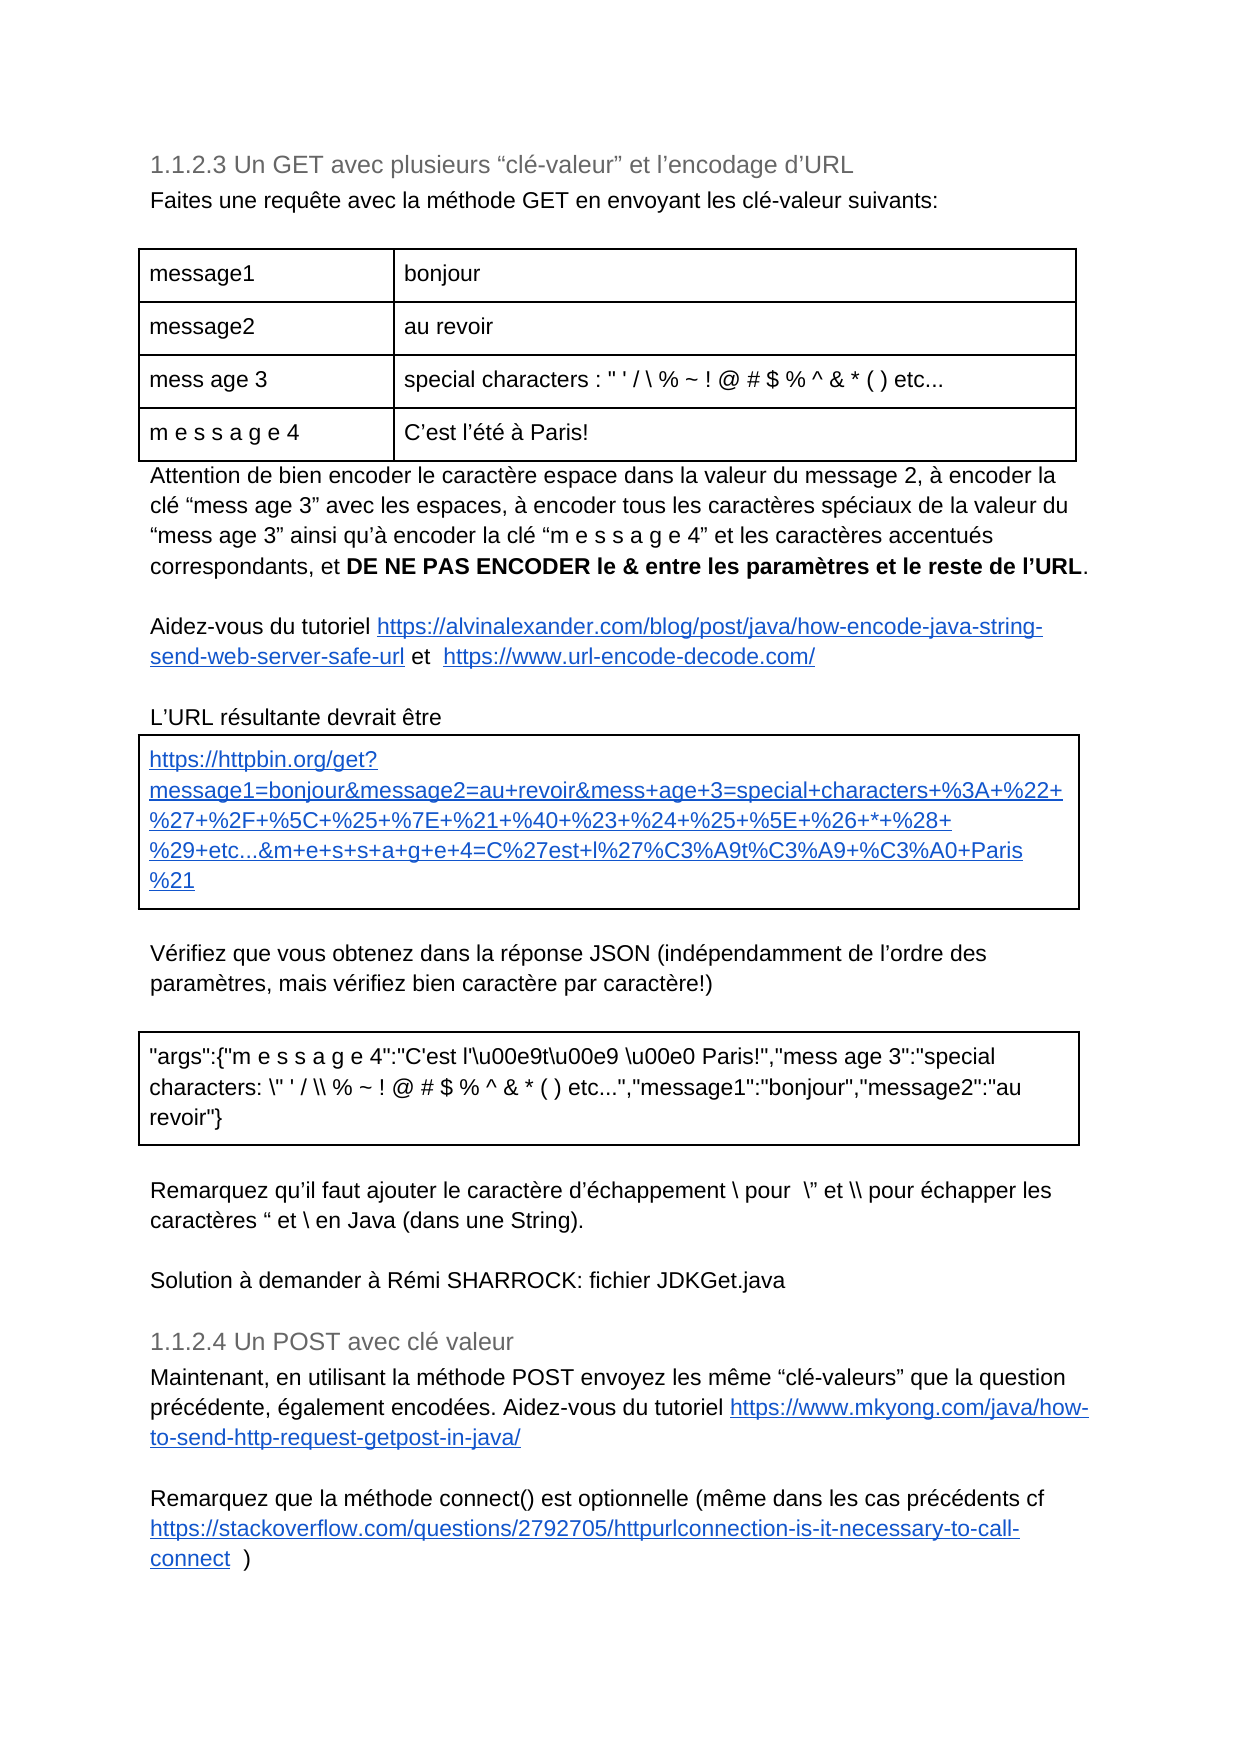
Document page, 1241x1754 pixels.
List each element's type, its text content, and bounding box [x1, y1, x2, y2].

table_cell au revoir [395, 303, 1075, 354]
table_cell C’est l’été à Paris! [395, 409, 1075, 460]
text Remarquez qu’il faut ajouter le caractère d’échappement \ pour \” et \\ pour échapper les caractères “ et \ en Java (dans une String). [150, 1177, 1090, 1233]
subtitle ​1.1.2.3​ Un GET avec plusieurs “clé-valeur” et l’encodage d’URL [150, 150, 1090, 179]
table_cell m e s s a g e 4 [140, 409, 393, 460]
text Remarquez que la méthode connect() est optionnelle (même dans les cas précédents cf https://stackoverflow.com/questions/2792705/httpurlconnection-is-it-necessary-to-call-connect ) [150, 1484, 1090, 1571]
text Aidez-vous du tutoriel https://alvinalexander.com/blog/post/java/how-encode-java-string-send-web-server-safe-url et https://www.url-encode-decode.com/ [150, 613, 1090, 670]
text Vérifiez que vous obtenez dans la réponse JSON (indépendamment de l’ordre des paramètres, mais vérifiez bien caractère par caractère!) [150, 940, 1090, 997]
table_cell message2 [140, 303, 393, 354]
text Attention de bien encoder le caractère espace dans la valeur du message 2, à encoder la clé “mess age 3” avec les espaces, à encoder tous les caractères spéciaux de la valeur du “mess age 3” ainsi qu’à encoder la clé “m e s s a g e 4” et les caractères accentués correspondants, et DE NE PAS ENCODER le & entre les paramètres et le reste de l’URL. [150, 462, 1090, 579]
table_cell mess age 3 [140, 356, 393, 407]
table_header message1 [140, 250, 393, 301]
text Faites une requête avec la méthode GET en envoyant les clé-valeur suivants: [150, 187, 1090, 244]
table_header https://httpbin.org/get?message1=bonjour&message2=au+revoir&mess+age+3=special+characters+%3A+%22+%27+%2F+%5C+%25+%7E+%21+%40+%23+%24+%25+%5E+%26+*+%28+%29+etc...&m+e+s+s+a+g+e+4=C%27est+l%27%C3%A9t%C3%A9+%C3%A0+Paris%21 [140, 736, 1078, 908]
table_header "args":{"m e s s a g e 4":"C'est l'\u00e9t\u00e9 \u00e0 Paris!","mess age 3":"special characters: \" ' / \\ % ~ ! @ # $ % ^ & * ( ) etc...","message1":"bonjour","message2":"au revoir"} [140, 1033, 1078, 1144]
text Maintenant, en utilisant la méthode POST envoyez les même “clé-valeurs” que la question précédente, également encodées. Aidez-vous du tutoriel https://www.mkyong.com/java/how-to-send-http-request-getpost-in-java/ [150, 1364, 1090, 1451]
subtitle ​1.1.2.4​ Un POST avec clé valeur [150, 1327, 1090, 1355]
table_cell special characters : " ' / \ % ~ ! @ # $ % ^ & * ( ) etc... [395, 356, 1075, 407]
table_header bonjour [395, 250, 1075, 301]
text L’URL résultante devrait être [150, 704, 1090, 730]
text Solution à demander à Rémi SHARROCK: fichier JDKGet.java [150, 1267, 1090, 1294]
